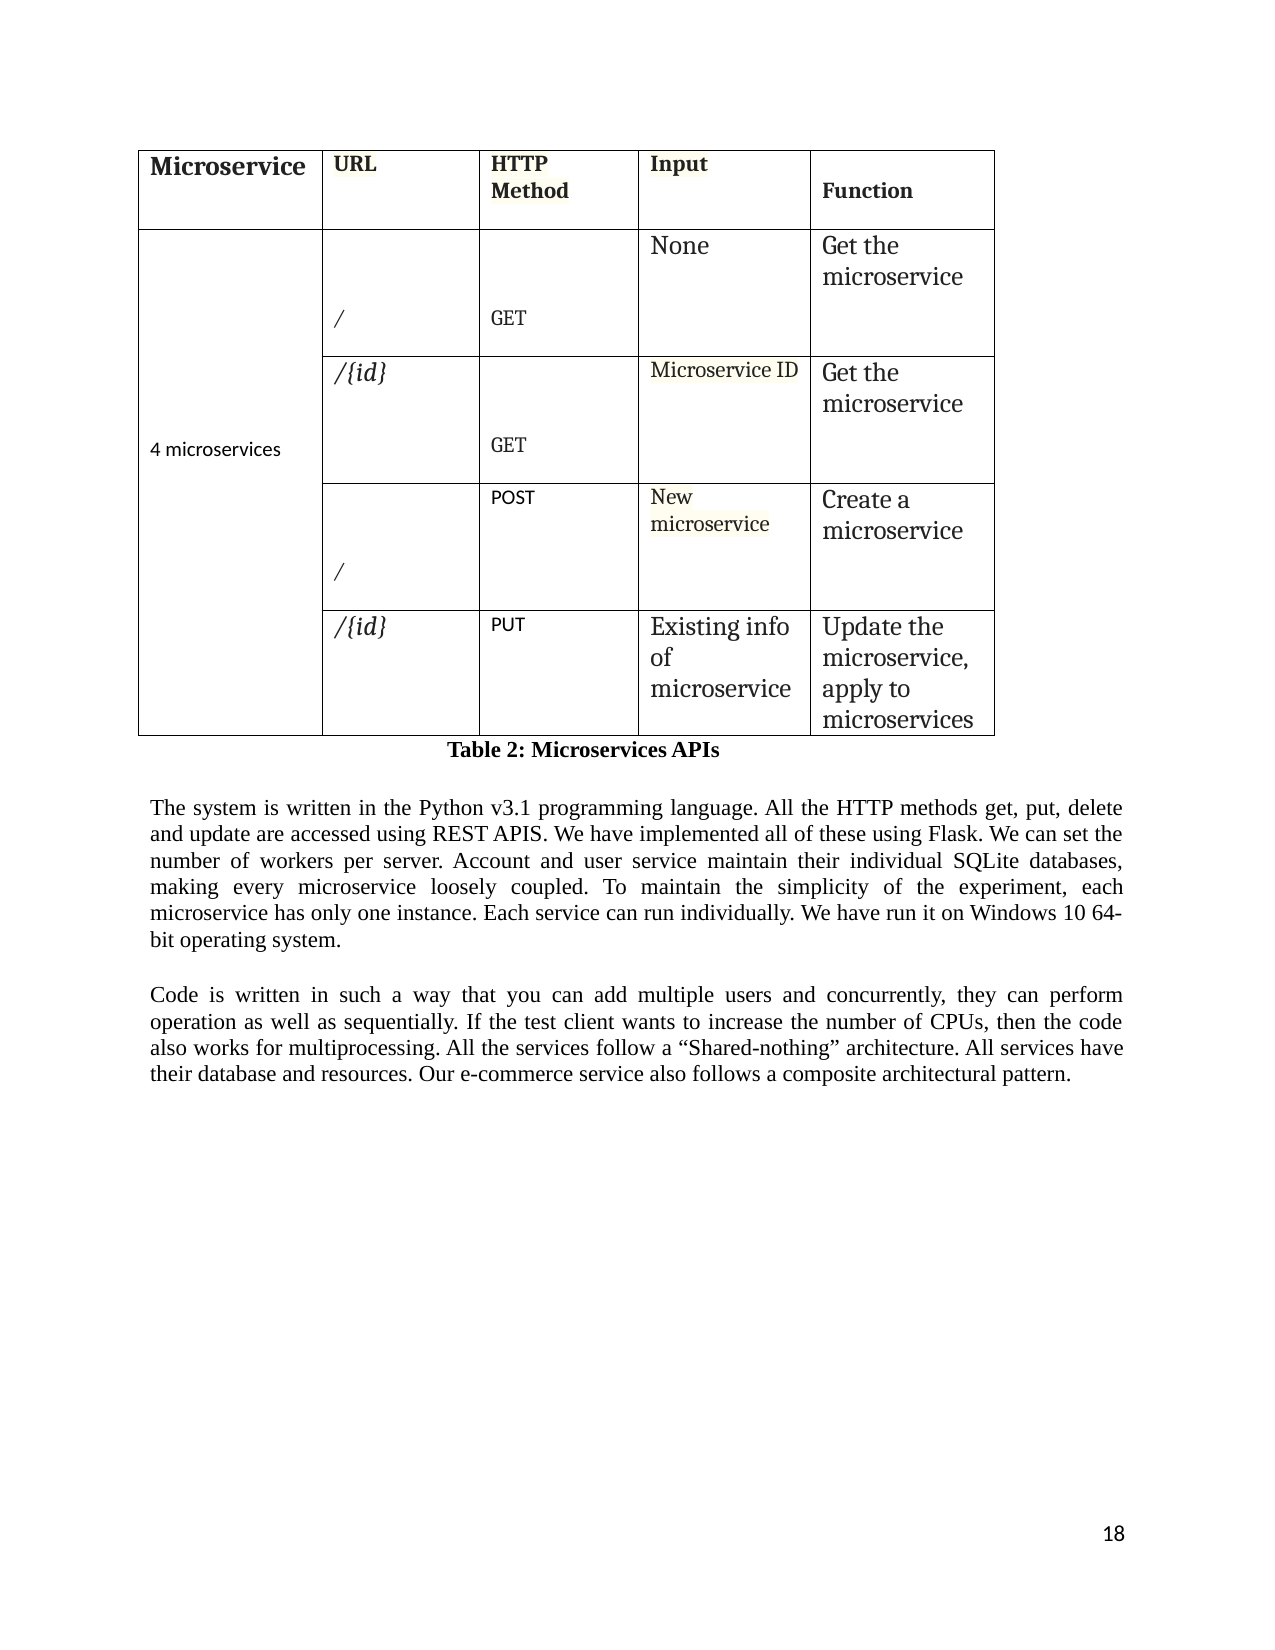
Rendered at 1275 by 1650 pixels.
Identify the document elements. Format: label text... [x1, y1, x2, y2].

table_cell Microservice ID [639, 357, 810, 483]
table_cell /{id} [323, 611, 479, 735]
table_cell POST [480, 484, 638, 610]
table_cell None [639, 230, 810, 356]
table_header Input [639, 151, 810, 229]
table_cell New microservice [639, 484, 810, 610]
text Code is written in such a way that you can add multiple users and concurrently, they can perform operation as well as sequentially. If the test client wants to increase the number of CPUs, then the code also works for multiprocessing. All the services follow a “Shared-nothing” architecture. All services have their database and resources. Our e-commerce service also follows a composite architectural pattern. [150, 981, 1125, 1087]
table_header HTTP Method [480, 151, 638, 229]
table_cell Get the microservice [811, 357, 994, 483]
text Table 2: Microservices APIs [150, 736, 1125, 763]
table_cell Create a microservice [811, 484, 994, 610]
table_cell 4 microservices [139, 230, 322, 735]
table_header URL [323, 151, 479, 229]
table_cell Update the microservice, apply to microservices [910, 611, 994, 735]
table_cell GET [480, 230, 638, 356]
table_cell PUT [480, 611, 638, 735]
table_cell GET [480, 357, 638, 483]
table_cell Get the microservice [811, 230, 994, 356]
table_header Function [811, 151, 994, 229]
table_cell Existing info of microservice [639, 611, 810, 735]
table_cell / [323, 230, 479, 356]
table_cell /{id} [323, 357, 479, 483]
text The system is written in the Python v3.1 programming language. All the HTTP methods get, put, delete and update are accessed using REST APIS. We have implemented all of these using Flask. We can set the number of workers per server. Account and user service maintain their individual SQLite databases, making every microservice loosely coupled. To maintain the simplicity of the experiment, each microservice has only one instance. Each service can run individually. We have run it on Windows 10 64-bit operating system. [150, 794, 1125, 952]
table_cell / [323, 484, 479, 610]
table_header Microservice [139, 151, 322, 229]
